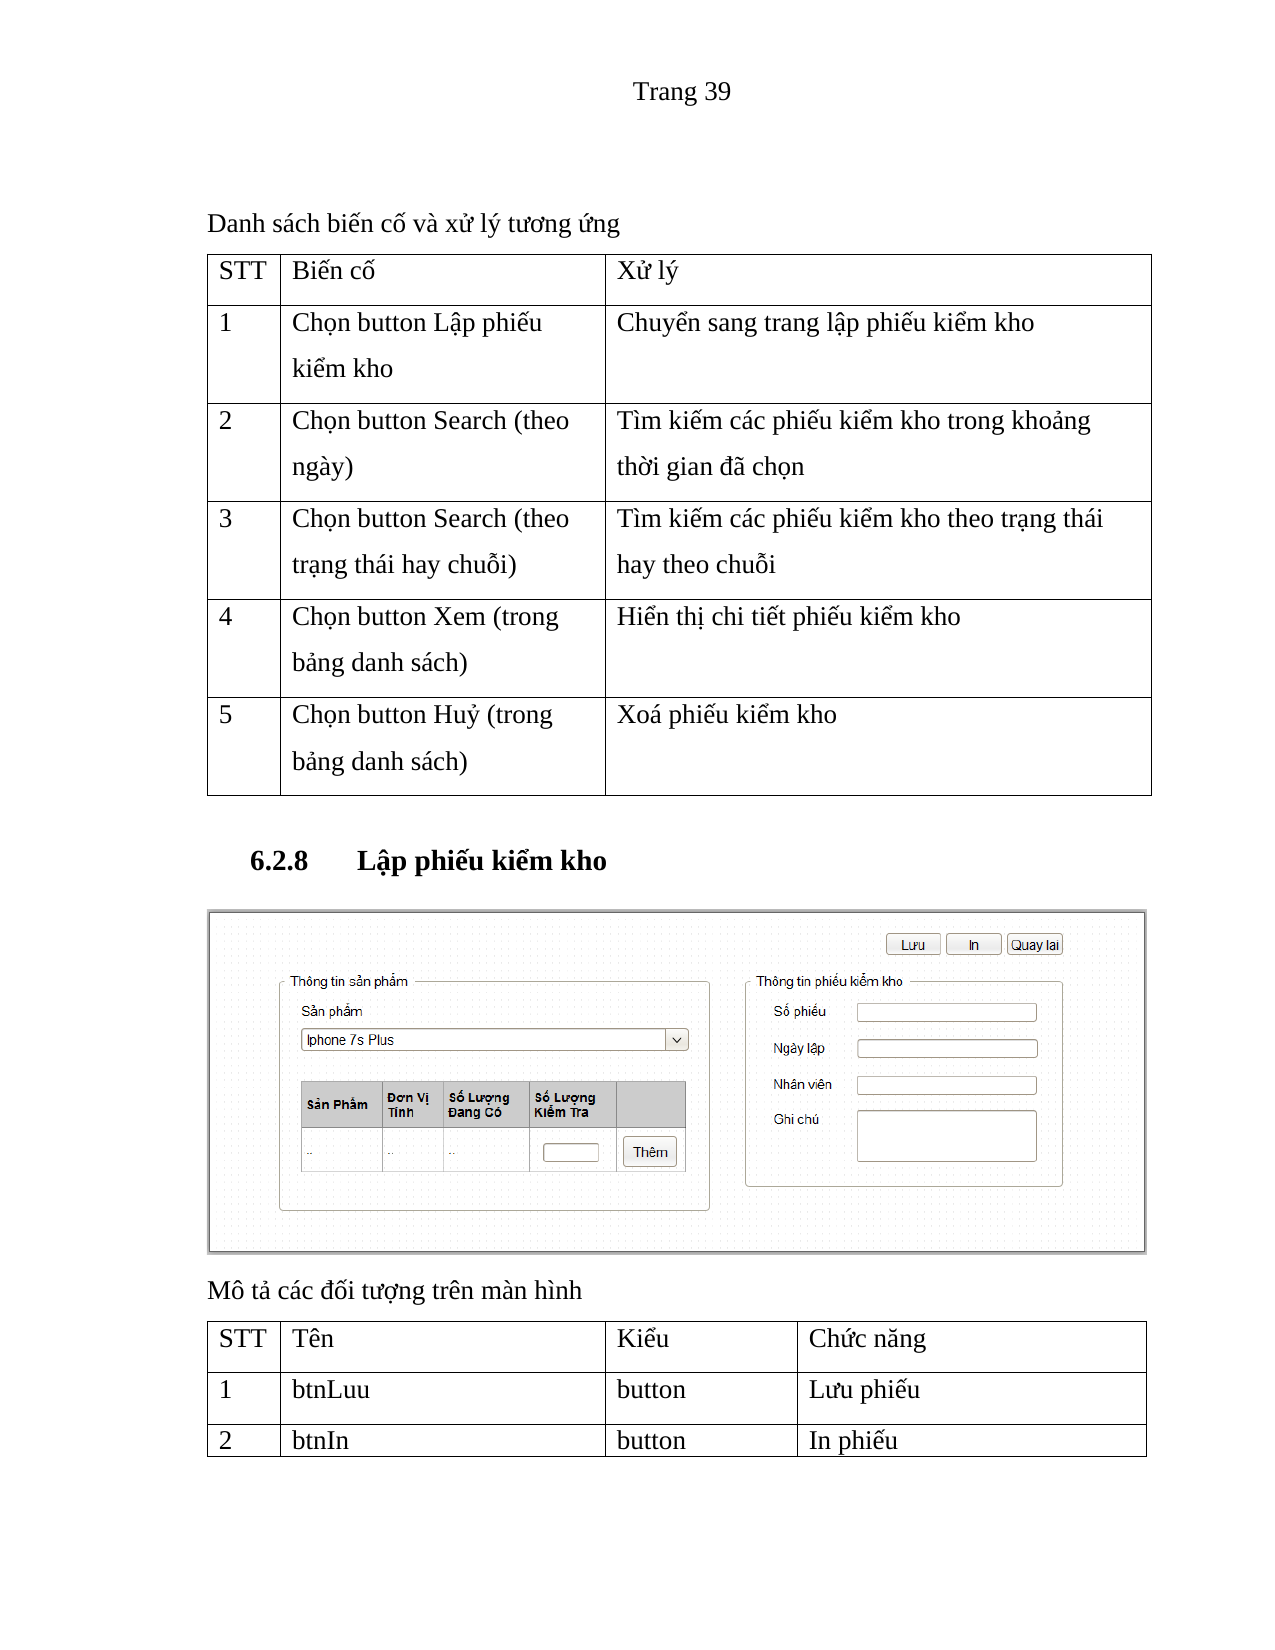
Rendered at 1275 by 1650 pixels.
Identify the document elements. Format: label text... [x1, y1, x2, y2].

table_cell Chuyển sang trang lập phiếu kiểm kho [606, 306, 1151, 403]
table_cell Chọn button Search (theo trạng thái hay chuỗi) [281, 502, 605, 599]
table_cell Tìm kiếm các phiếu kiểm kho trong khoảng thời gian đã chọn [606, 404, 1151, 501]
table_cell Tìm kiếm các phiếu kiểm kho theo trạng thái hay theo chuỗi [606, 502, 1151, 599]
table_header Biến cố [281, 255, 605, 305]
table_cell 2 [208, 404, 280, 501]
table_cell Xoá phiếu kiểm kho [606, 698, 1151, 795]
picture [206, 909, 1147, 1255]
table_cell Hiển thị chi tiết phiếu kiểm kho [606, 600, 1151, 697]
table_cell 5 [208, 698, 280, 795]
table_header STT [208, 255, 280, 305]
table_cell 3 [208, 502, 280, 599]
table_cell Lưu phiếu [798, 1373, 1146, 1423]
table_cell button [606, 1373, 797, 1423]
table_header Kiểu [606, 1322, 797, 1372]
table_cell 2 [208, 1425, 280, 1456]
table_cell 1 [208, 306, 280, 403]
table_cell Chọn button Huỷ (trong bảng danh sách) [281, 698, 605, 795]
table_header Tên [281, 1322, 605, 1372]
list Lập phiếu kiểm kho [250, 843, 1157, 876]
table_cell 4 [208, 600, 280, 697]
table_cell btnIn [281, 1425, 605, 1456]
table_cell In phiếu [798, 1425, 1146, 1456]
table_cell btnLuu [281, 1373, 605, 1423]
table_cell button [606, 1425, 797, 1456]
table_cell Chọn button Search (theo ngày) [281, 404, 605, 501]
table_header Xử lý [606, 255, 1151, 305]
table_cell Chọn button Lập phiếu kiểm kho [281, 306, 605, 403]
table_header STT [208, 1322, 280, 1372]
text Mô tả các đối tượng trên màn hình [207, 1274, 1157, 1305]
text Danh sách biến cố và xử lý tương ứng [207, 207, 1157, 238]
table_cell 1 [208, 1373, 280, 1423]
table_cell Chọn button Xem (trong bảng danh sách) [281, 600, 605, 697]
table_header Chức năng [798, 1322, 1146, 1372]
